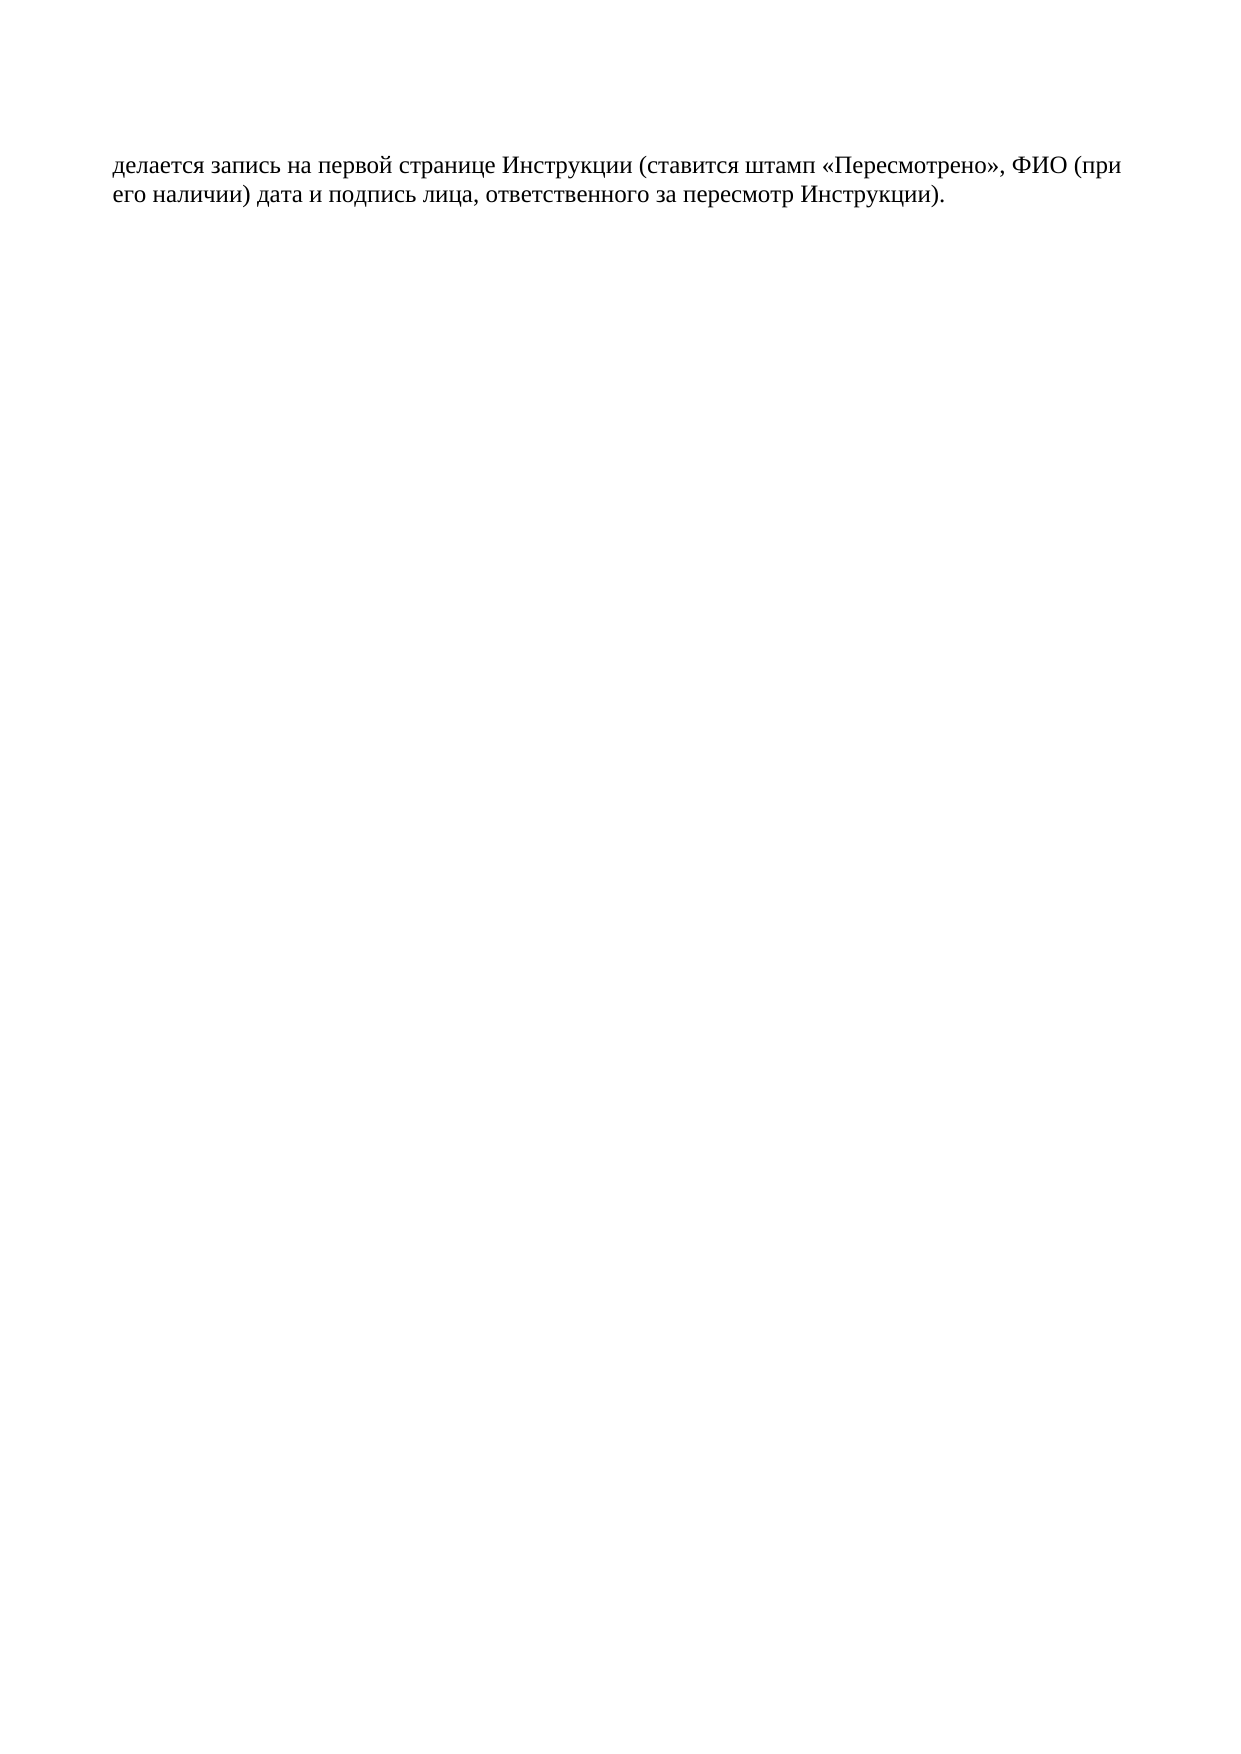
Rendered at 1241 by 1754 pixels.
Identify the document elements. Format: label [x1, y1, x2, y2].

text [112, 150, 1128, 207]
